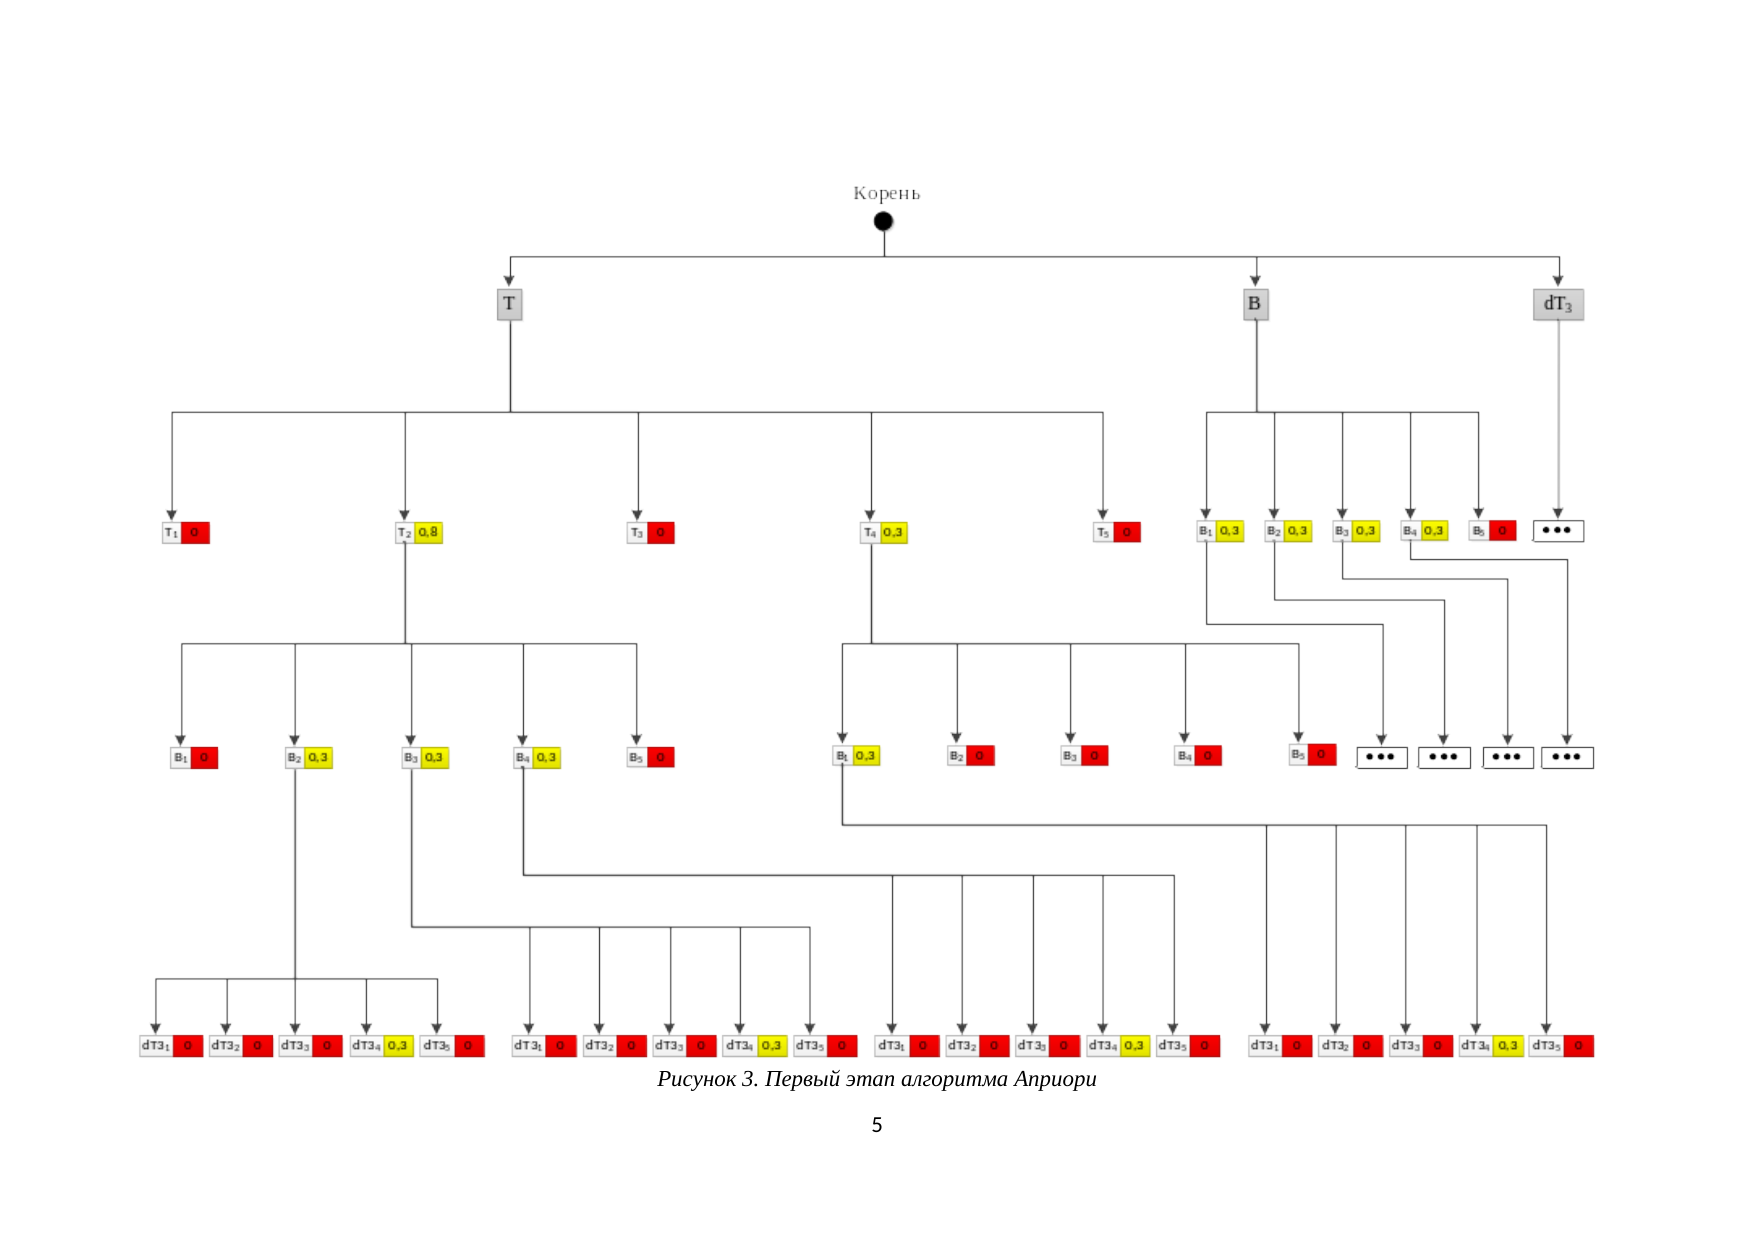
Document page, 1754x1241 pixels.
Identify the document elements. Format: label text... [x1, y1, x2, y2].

text Рисунок 3. Первый этап алгоритма Априори [118, 1064, 1636, 1091]
